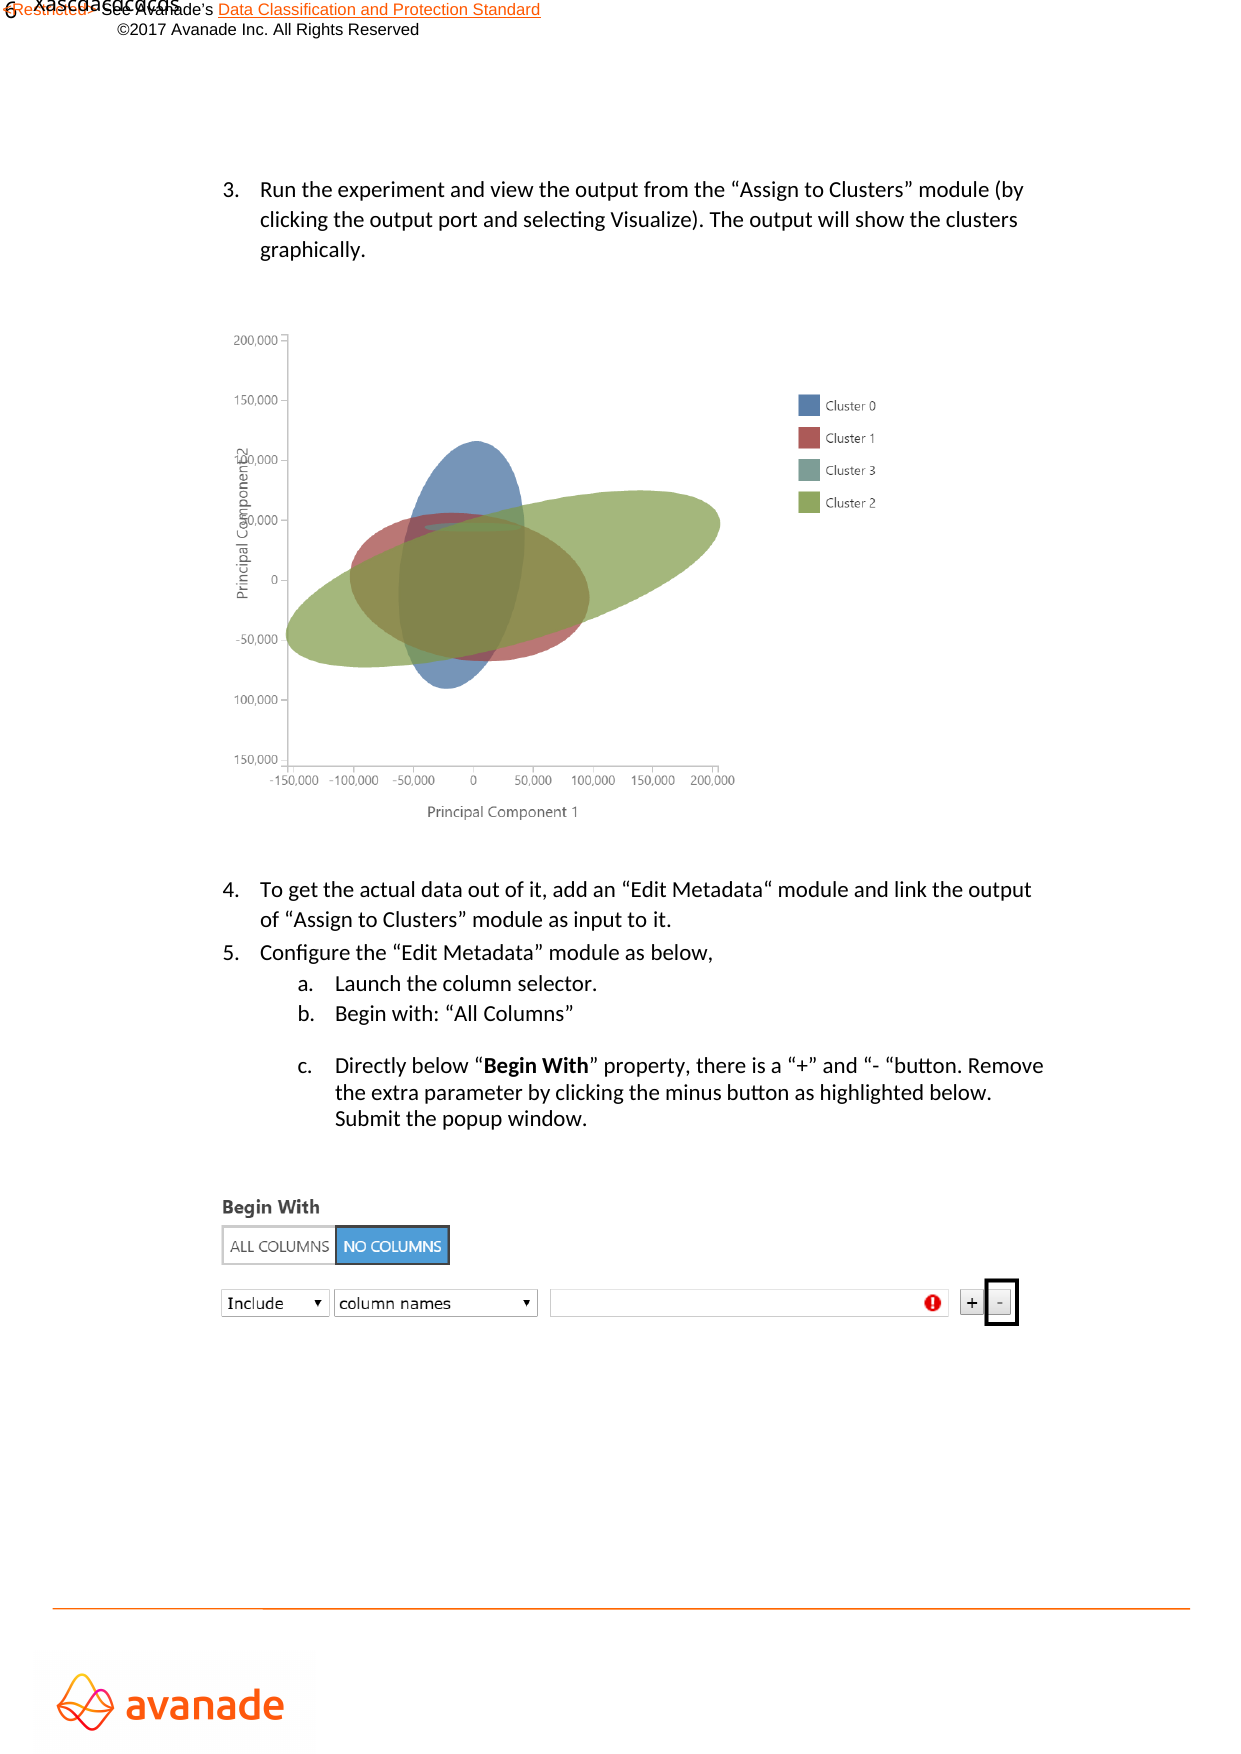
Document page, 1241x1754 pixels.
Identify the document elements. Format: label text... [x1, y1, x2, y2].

picture [222, 290, 893, 847]
picture [211, 1188, 1024, 1370]
list Directly below “Begin With” property, there is a “+” and “- “button. Remove the extra parameter by clicking the minus button as highlighted below. Submit the popup window. [297, 1052, 1052, 1132]
list Begin with: “All Columns” [297, 999, 1202, 1027]
list Launch the column selector. [297, 969, 1202, 997]
list Configure the “Edit Metadata” module as below, [222, 936, 1202, 966]
list To get the actual data out of it, add an “Edit Metadata“ module and link the output of “Assign to Clusters” module as input to it. [222, 875, 1054, 934]
list Run the experiment and view the output from the “Assign to Clusters” module (by clicking the output port and selecting Visualize). The output will show the clusters graphically. [222, 176, 1078, 263]
picture [33, 1650, 317, 1754]
